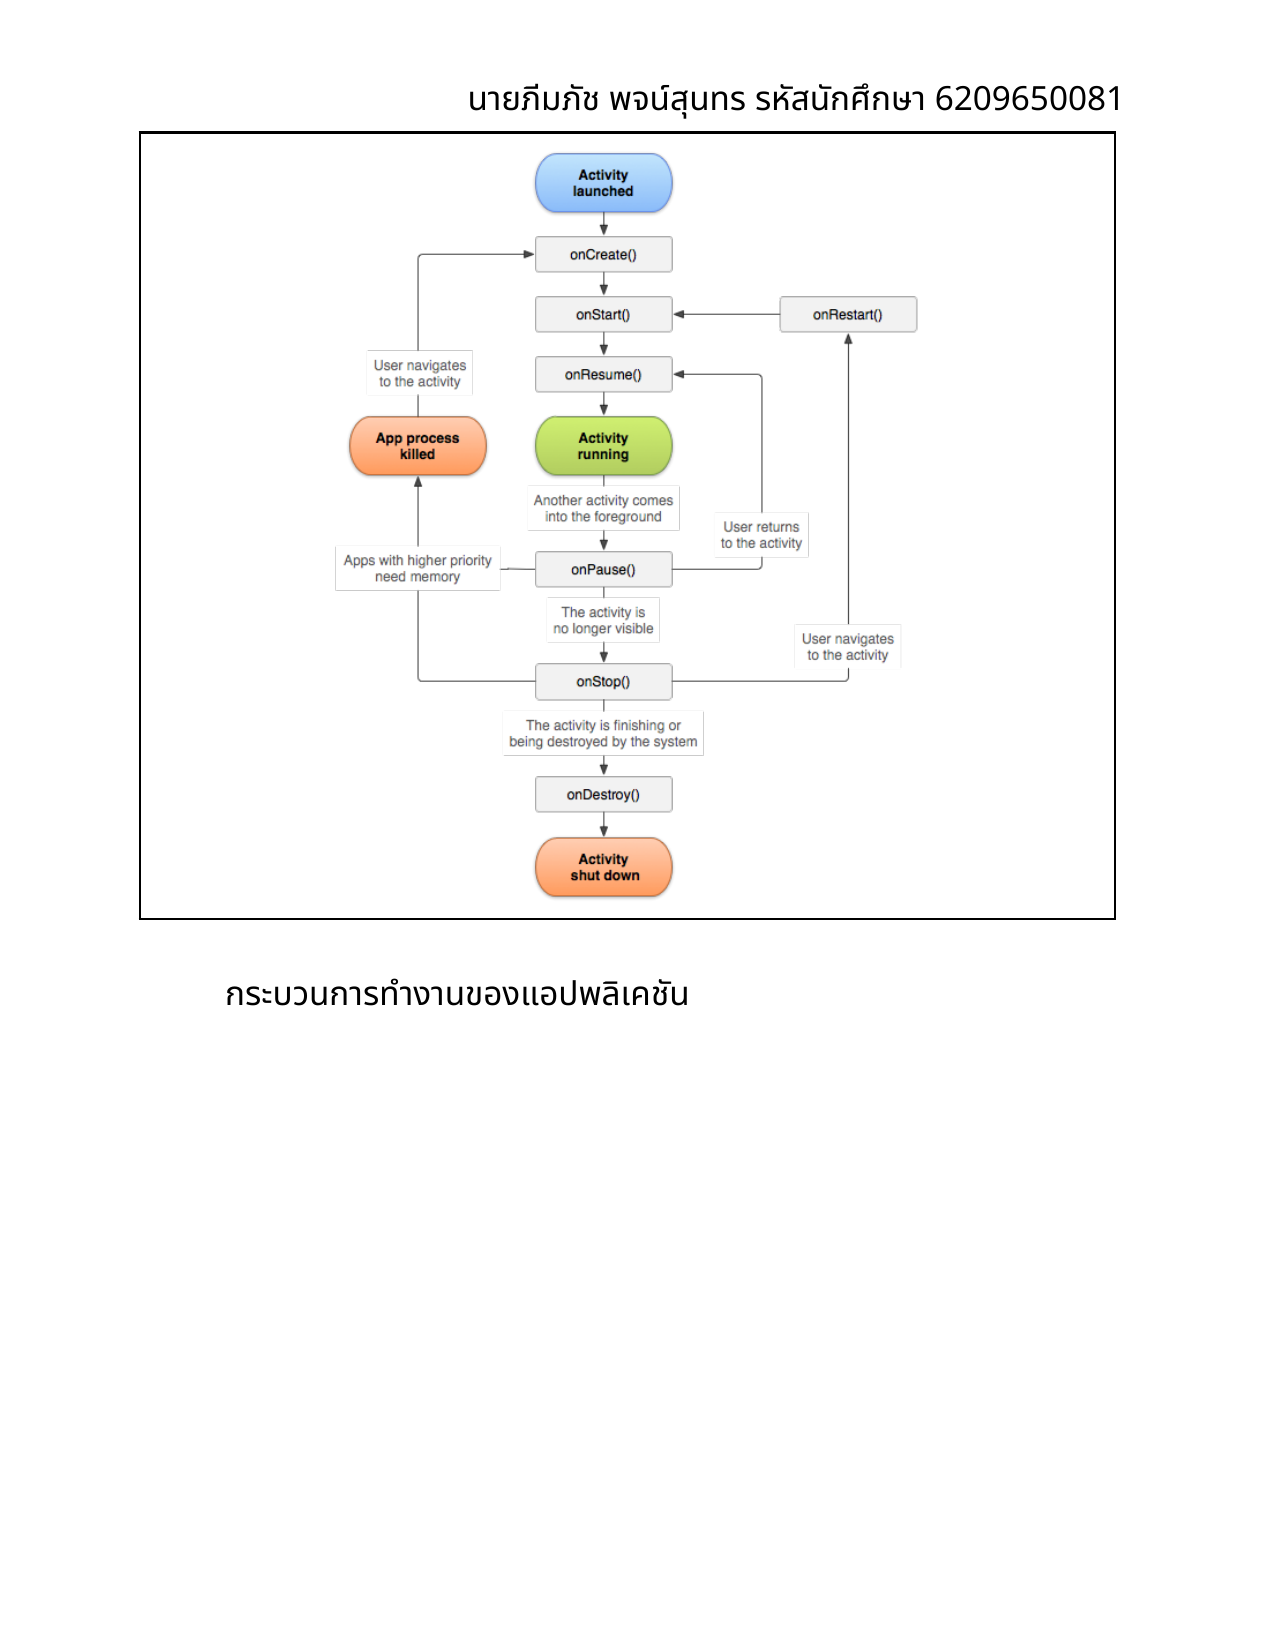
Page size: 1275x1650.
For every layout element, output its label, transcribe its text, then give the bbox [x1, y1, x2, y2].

table_cell [141, 134, 1114, 918]
picture [331, 143, 923, 908]
text กระบวนการทำงานของแอปพลิเคชัน [150, 970, 1125, 1021]
